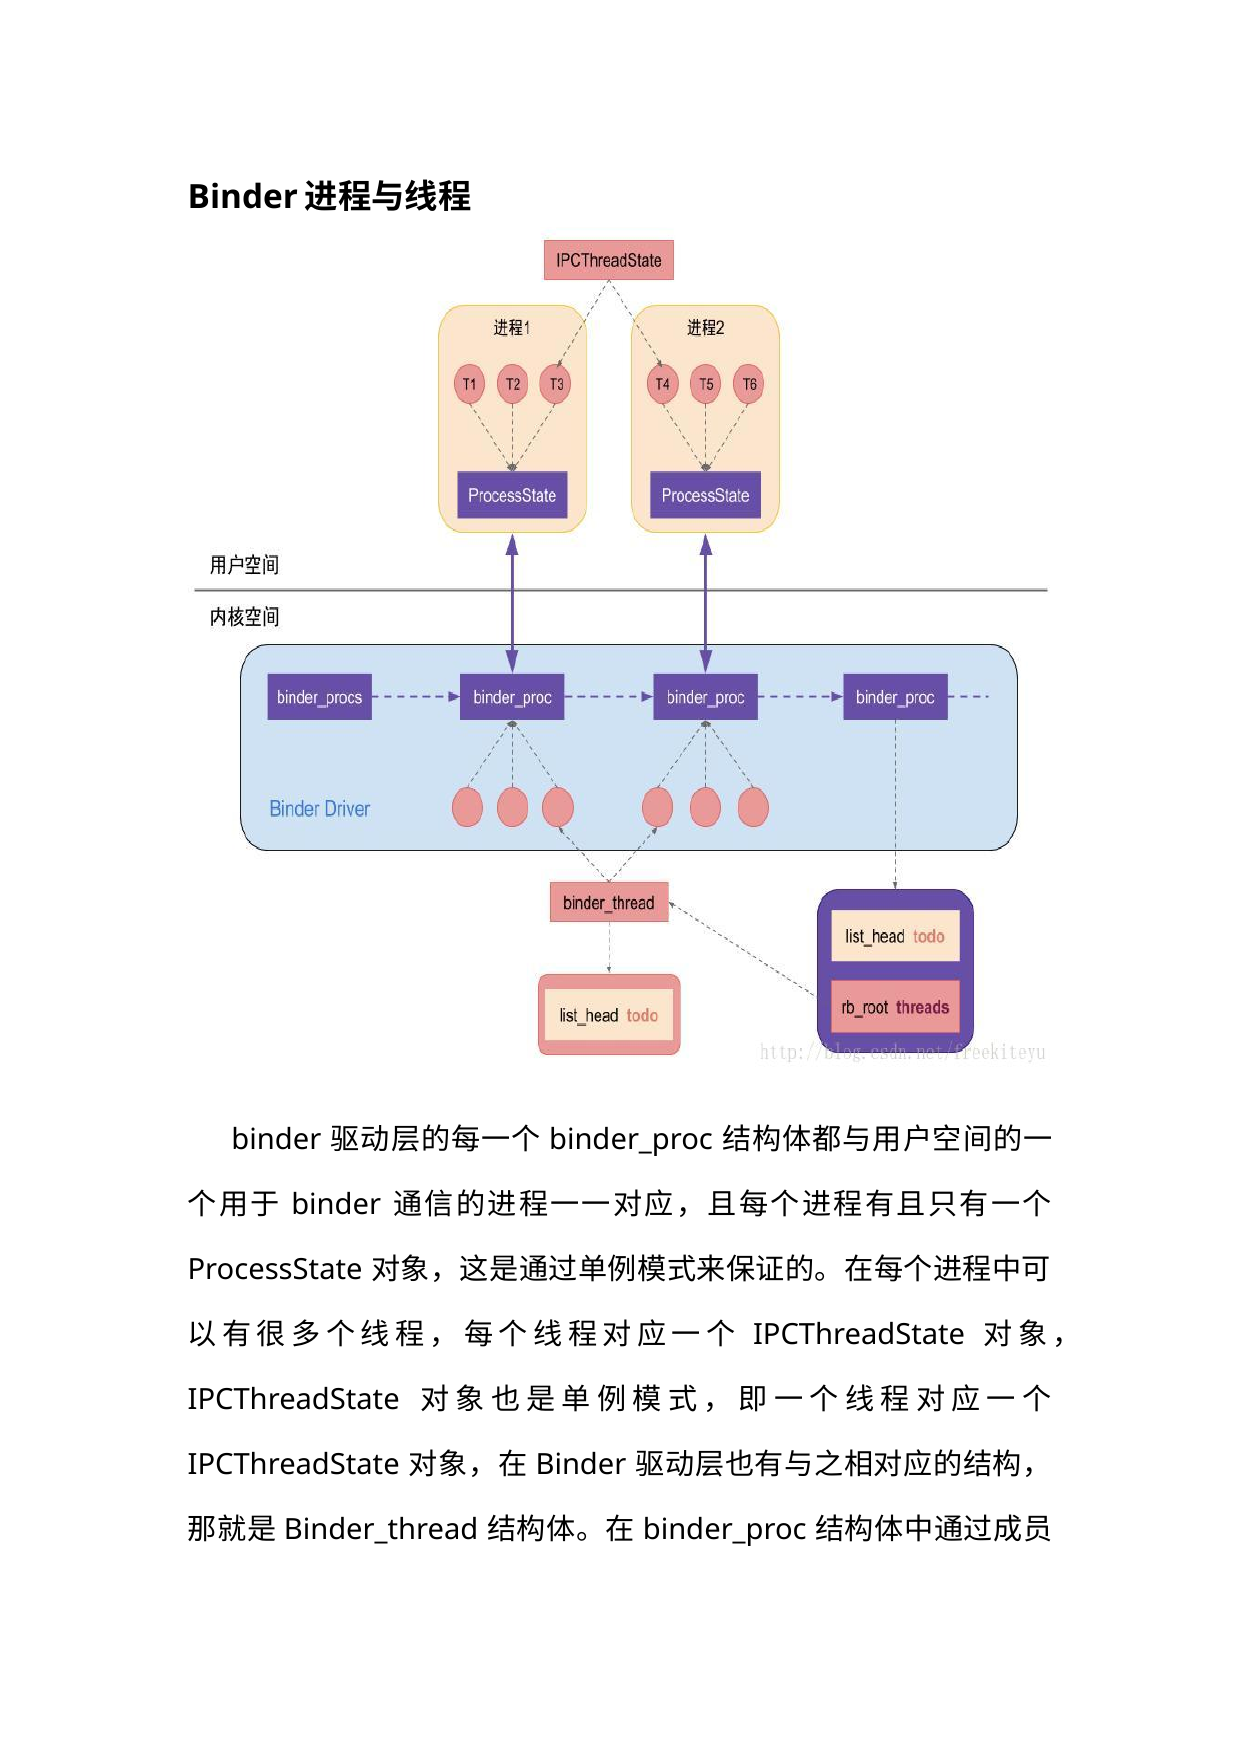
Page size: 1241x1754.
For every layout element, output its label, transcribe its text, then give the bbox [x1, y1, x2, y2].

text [187, 1104, 1053, 1559]
picture [187, 227, 1055, 1076]
text Binder进程与线程 [187, 162, 1053, 227]
